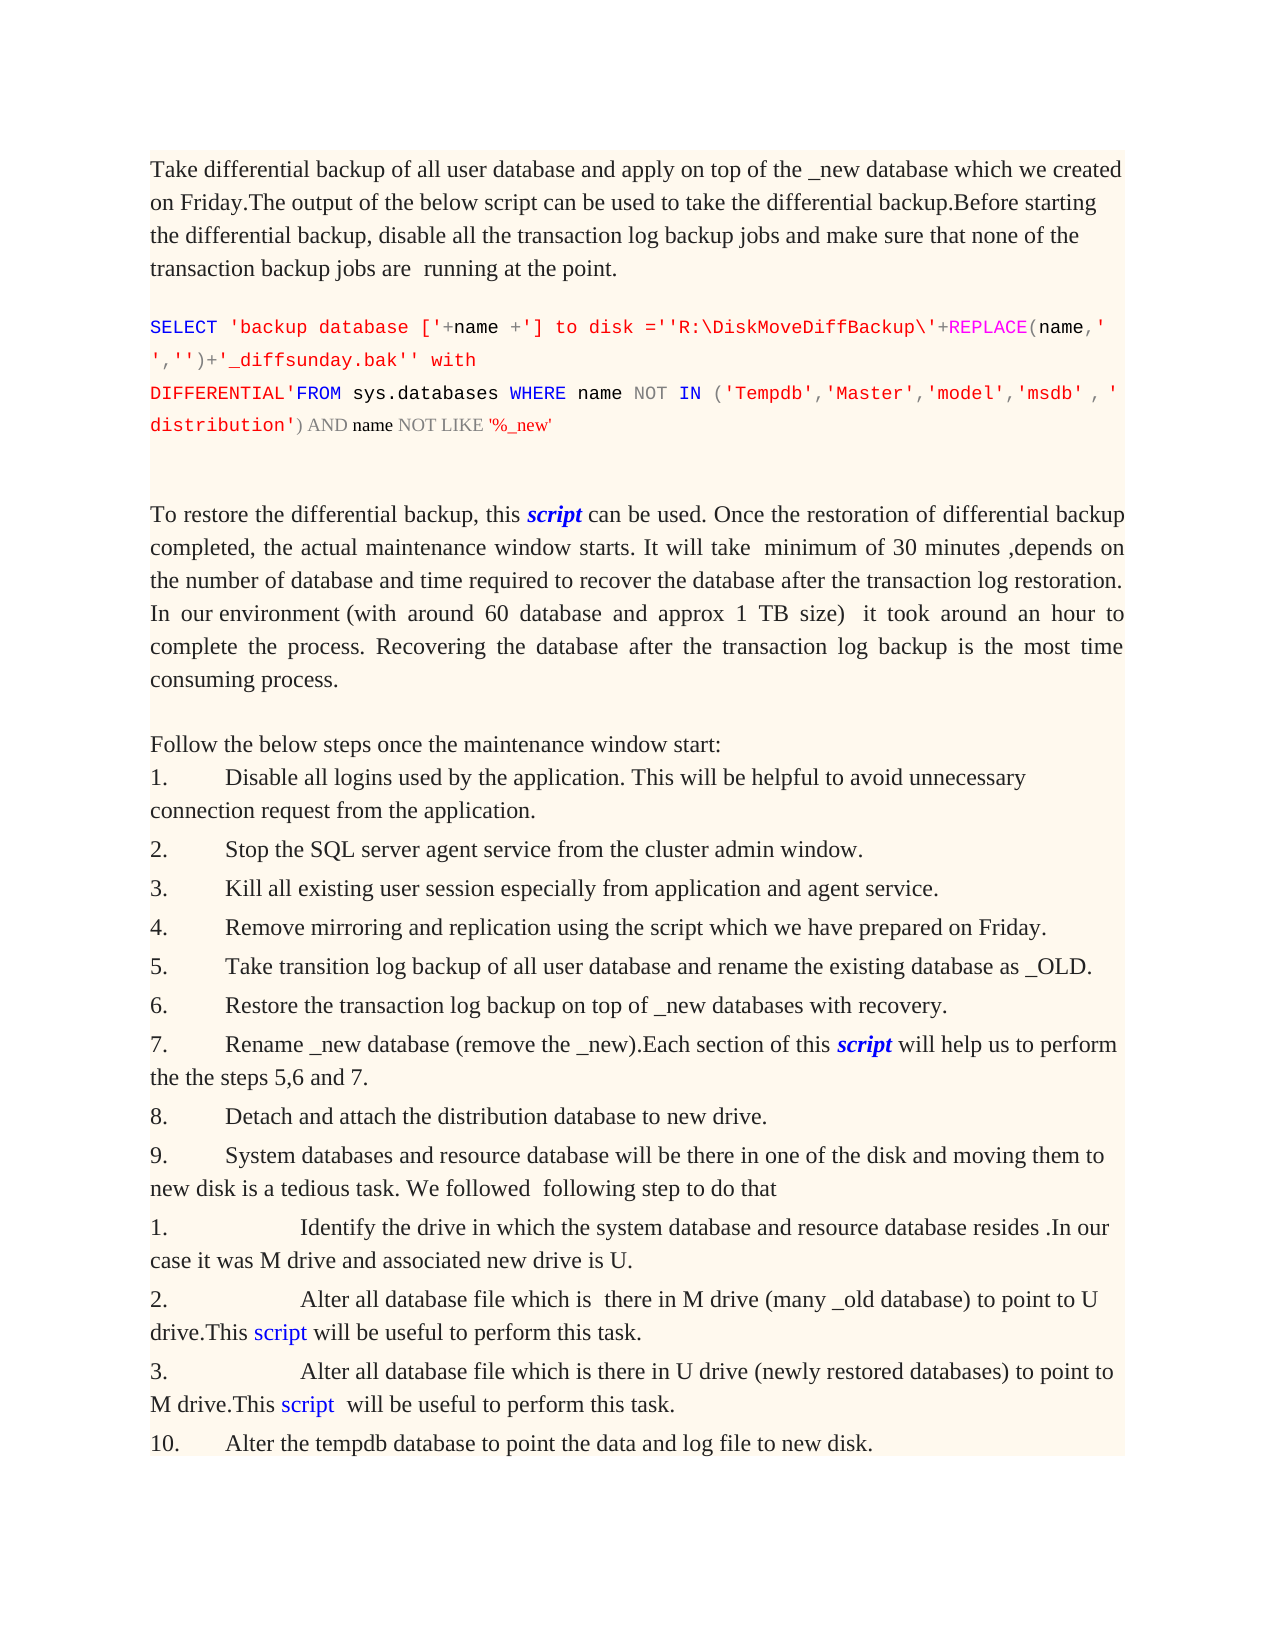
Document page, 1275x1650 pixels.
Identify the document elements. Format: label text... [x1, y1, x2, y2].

text SELECT 'backup database ['+name +'] to disk =''R:\DiskMoveDiffBackup\'+REPLACE(name,' ','')+'_diffsunday.bak'' with DIFFERENTIAL'FROM sys.databases WHERE name NOT IN ('Tempdb','Master','model','msdb' , 'distribution') AND name NOT LIKE '%_new' [150, 306, 1125, 470]
list Disable all logins used by the application. This will be helpful to avoid unnecessary connection request from the application. [150, 758, 1125, 823]
text Take differential backup of all user database and apply on top of the _new database which we created on Friday.The output of the below script can be used to take the differential backup.Before starting the differential backup, disable all the transaction log backup jobs and make sure that none of the transaction backup jobs are running at the point. [150, 150, 1125, 281]
list Remove mirroring and replication using the script which we have prepared on Friday. [150, 908, 1125, 941]
list Detach and attach the distribution database to new drive. [150, 1097, 1125, 1130]
list Stop the SQL server agent service from the cluster admin window. [150, 830, 1125, 862]
list Identify the drive in which the system database and resource database resides .In our case it was M drive and associated new drive is U. [150, 1208, 1125, 1273]
list Take transition log backup of all user database and rename the existing database as _OLD. [150, 947, 1125, 980]
list System databases and resource database will be there in one of the disk and moving them to new disk is a tedious task. We followed following step to do that [150, 1136, 1125, 1202]
text To restore the differential backup, this script can be used. Once the restoration of differential backup completed, the actual maintenance window starts. It will take minimum of 30 minutes ,depends on the number of database and time required to recover the database after the transaction log restoration. In our environment (with around 60 database and approx 1 TB size) it took around an hour to complete the process. Recovering the database after the transaction log backup is the most time consuming process. [150, 495, 1125, 692]
list Alter all database file which is there in M drive (many _old database) to point to U drive.This script will be useful to perform this task. [150, 1280, 1125, 1345]
list Restore the transaction log backup on top of _new databases with recovery. [150, 986, 1125, 1019]
text Follow the below steps once the maintenance window start: [150, 725, 1125, 758]
list Alter all database file which is there in U drive (newly restored databases) to point to M drive.This script will be useful to perform this task. [150, 1352, 1125, 1417]
list Rename _new database (remove the _new).Each section of this script will help us to perform the the steps 5,6 and 7. [150, 1025, 1125, 1091]
list Alter the tempdb database to point the data and log file to new disk. [150, 1423, 1125, 1456]
list Kill all existing user session especially from application and agent service. [150, 869, 1125, 902]
